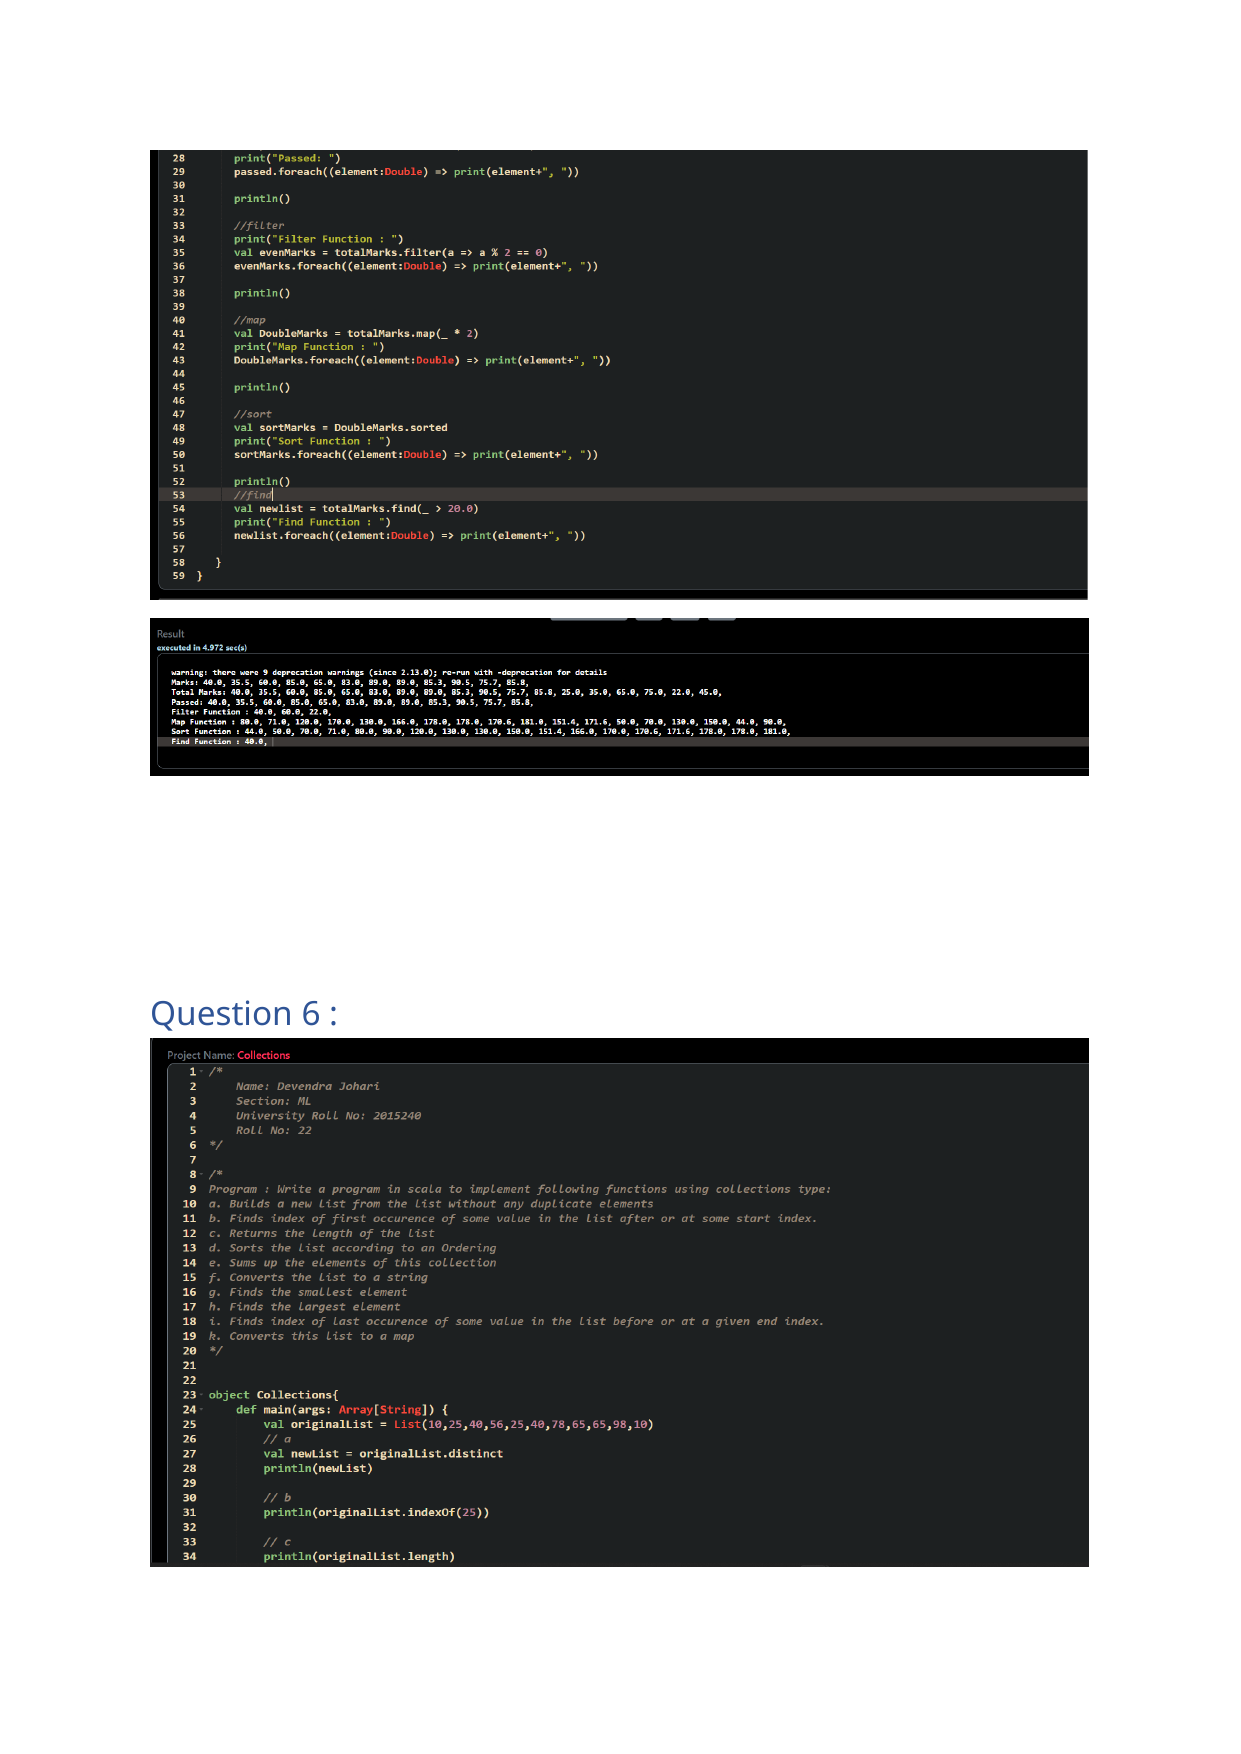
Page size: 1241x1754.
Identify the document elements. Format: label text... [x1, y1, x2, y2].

picture [150, 618, 1089, 776]
subtitle Question 6 : [150, 990, 1090, 1035]
picture [150, 150, 1088, 600]
picture [150, 1038, 1089, 1567]
